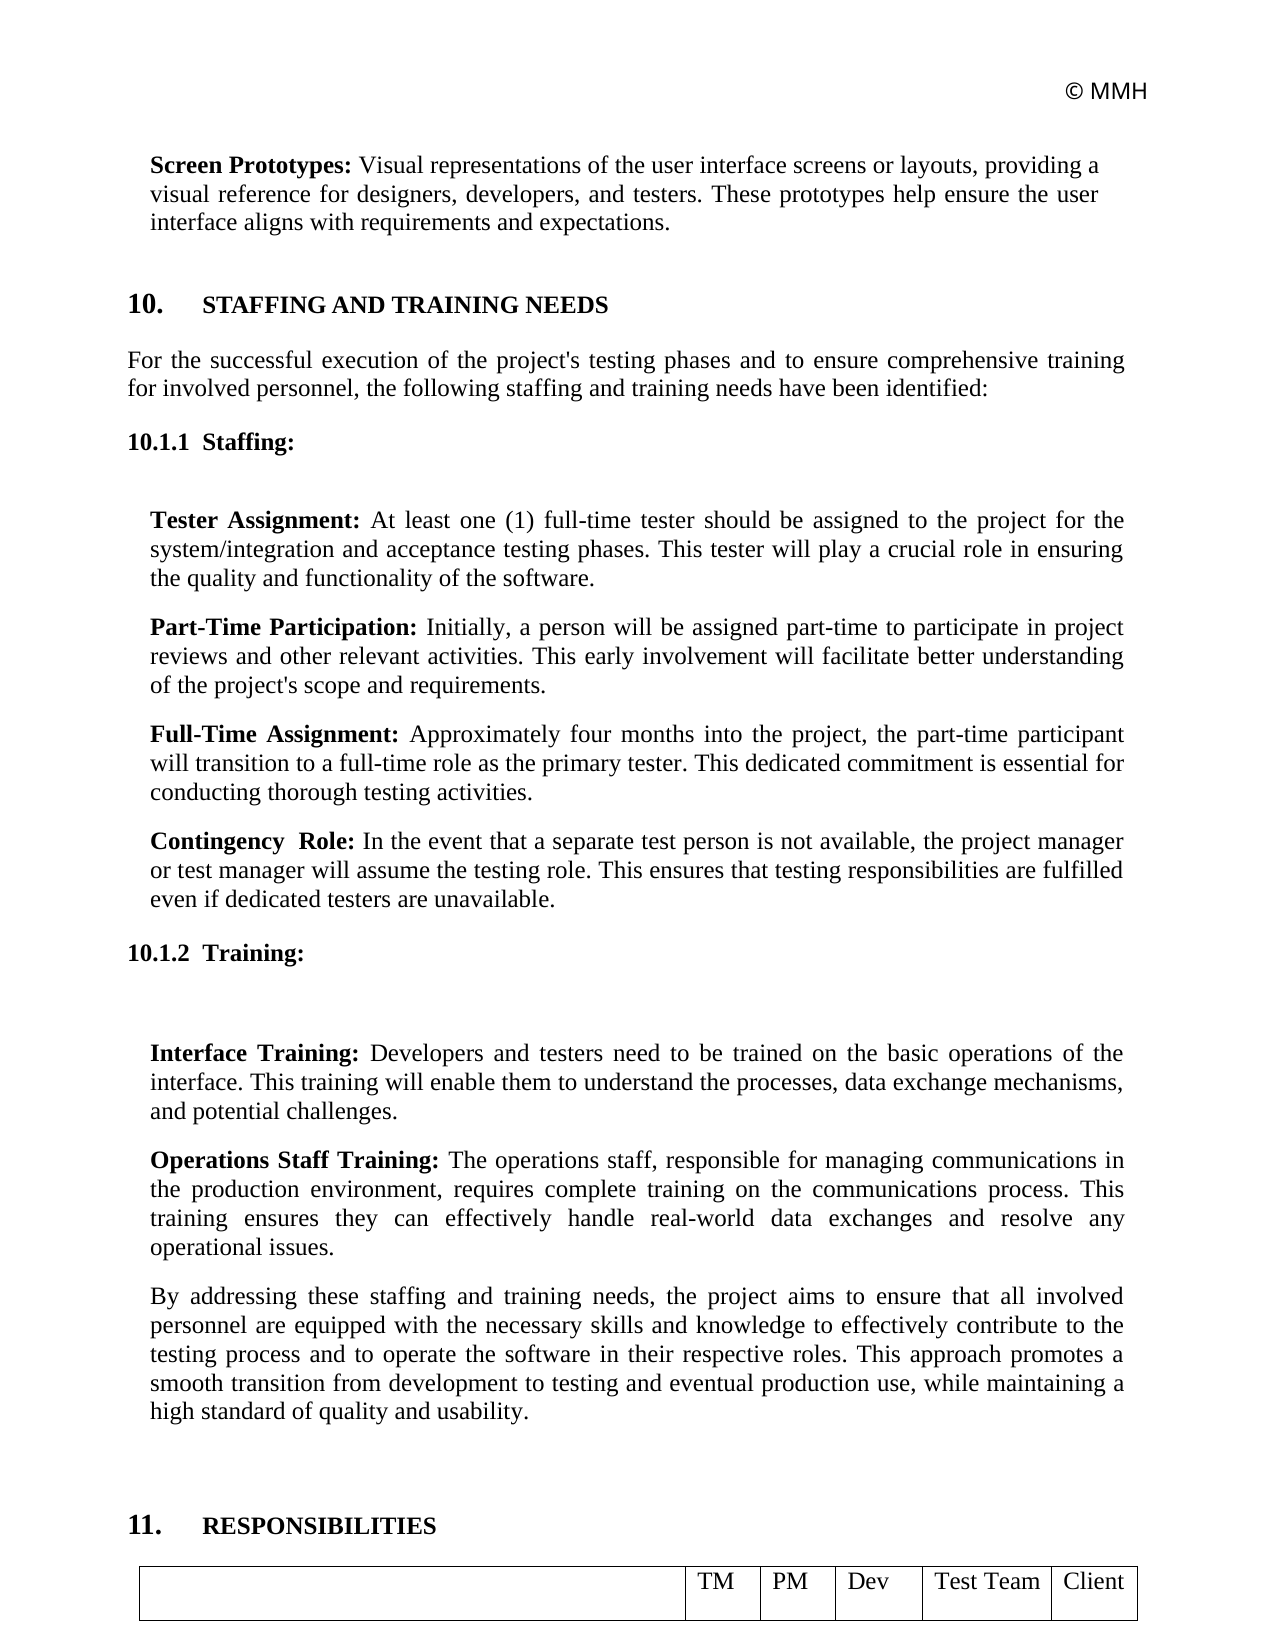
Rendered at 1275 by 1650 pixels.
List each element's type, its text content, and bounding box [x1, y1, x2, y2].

text By addressing these staffing and training needs, the project aims to ensure that all involved personnel are equipped with the necessary skills and knowledge to effectively contribute to the testing process and to operate the software in their respective roles. This approach promotes a smooth transition from development to testing and eventual production use, while maintaining a high standard of quality and usability. [150, 1281, 1125, 1425]
table_header PM [761, 1567, 835, 1620]
subtitle RESPONSIBILITIES [127, 1507, 1148, 1541]
text Contingency Role: In the event that a separate test person is not available, the project manager or test manager will assume the testing role. This ensures that testing responsibilities are fulfilled even if dedicated testers are unavailable. [150, 826, 1125, 913]
text Interface Training: Developers and testers need to be trained on the basic operations of the interface. This training will enable them to understand the processes, data exchange mechanisms, and potential challenges. [150, 1038, 1125, 1125]
text For the successful execution of the project's testing phases and to ensure comprehensive training for involved personnel, the following staffing and training needs have been identified: [127, 345, 1125, 402]
text Tester Assignment: At least one (1) full-time tester should be assigned to the project for the system/integration and acceptance testing phases. This tester will play a crucial role in ensuring the quality and functionality of the software. [150, 505, 1125, 591]
table_header Test Team [923, 1567, 1051, 1620]
subtitle STAFFING AND TRAINING NEEDS [127, 286, 1148, 320]
table_header Client [1052, 1567, 1137, 1620]
text Screen Prototypes: Visual representations of the user interface screens or layouts, providing a visual reference for designers, developers, and testers. These prototypes help ensure the user interface aligns with requirements and expectations. [150, 150, 1100, 236]
subtitle Training: [127, 938, 1148, 966]
table_header [140, 1567, 685, 1620]
text Full-Time Assignment: Approximately four months into the project, the part-time participant will transition to a full-time role as the primary tester. This dedicated commitment is essential for conducting thorough testing activities. [150, 719, 1125, 806]
table_header TM [686, 1567, 760, 1620]
subtitle Staffing: [127, 427, 1148, 456]
text Operations Staff Training: The operations staff, responsible for managing communications in the production environment, requires complete training on the communications process. This training ensures they can effectively handle real-world data exchanges and resolve any operational issues. [150, 1146, 1125, 1261]
text Part-Time Participation: Initially, a person will be assigned part-time to participate in project reviews and other relevant activities. This early involvement will facilitate better understanding of the project's scope and requirements. [150, 612, 1125, 698]
table_header Dev Team [836, 1567, 922, 1620]
